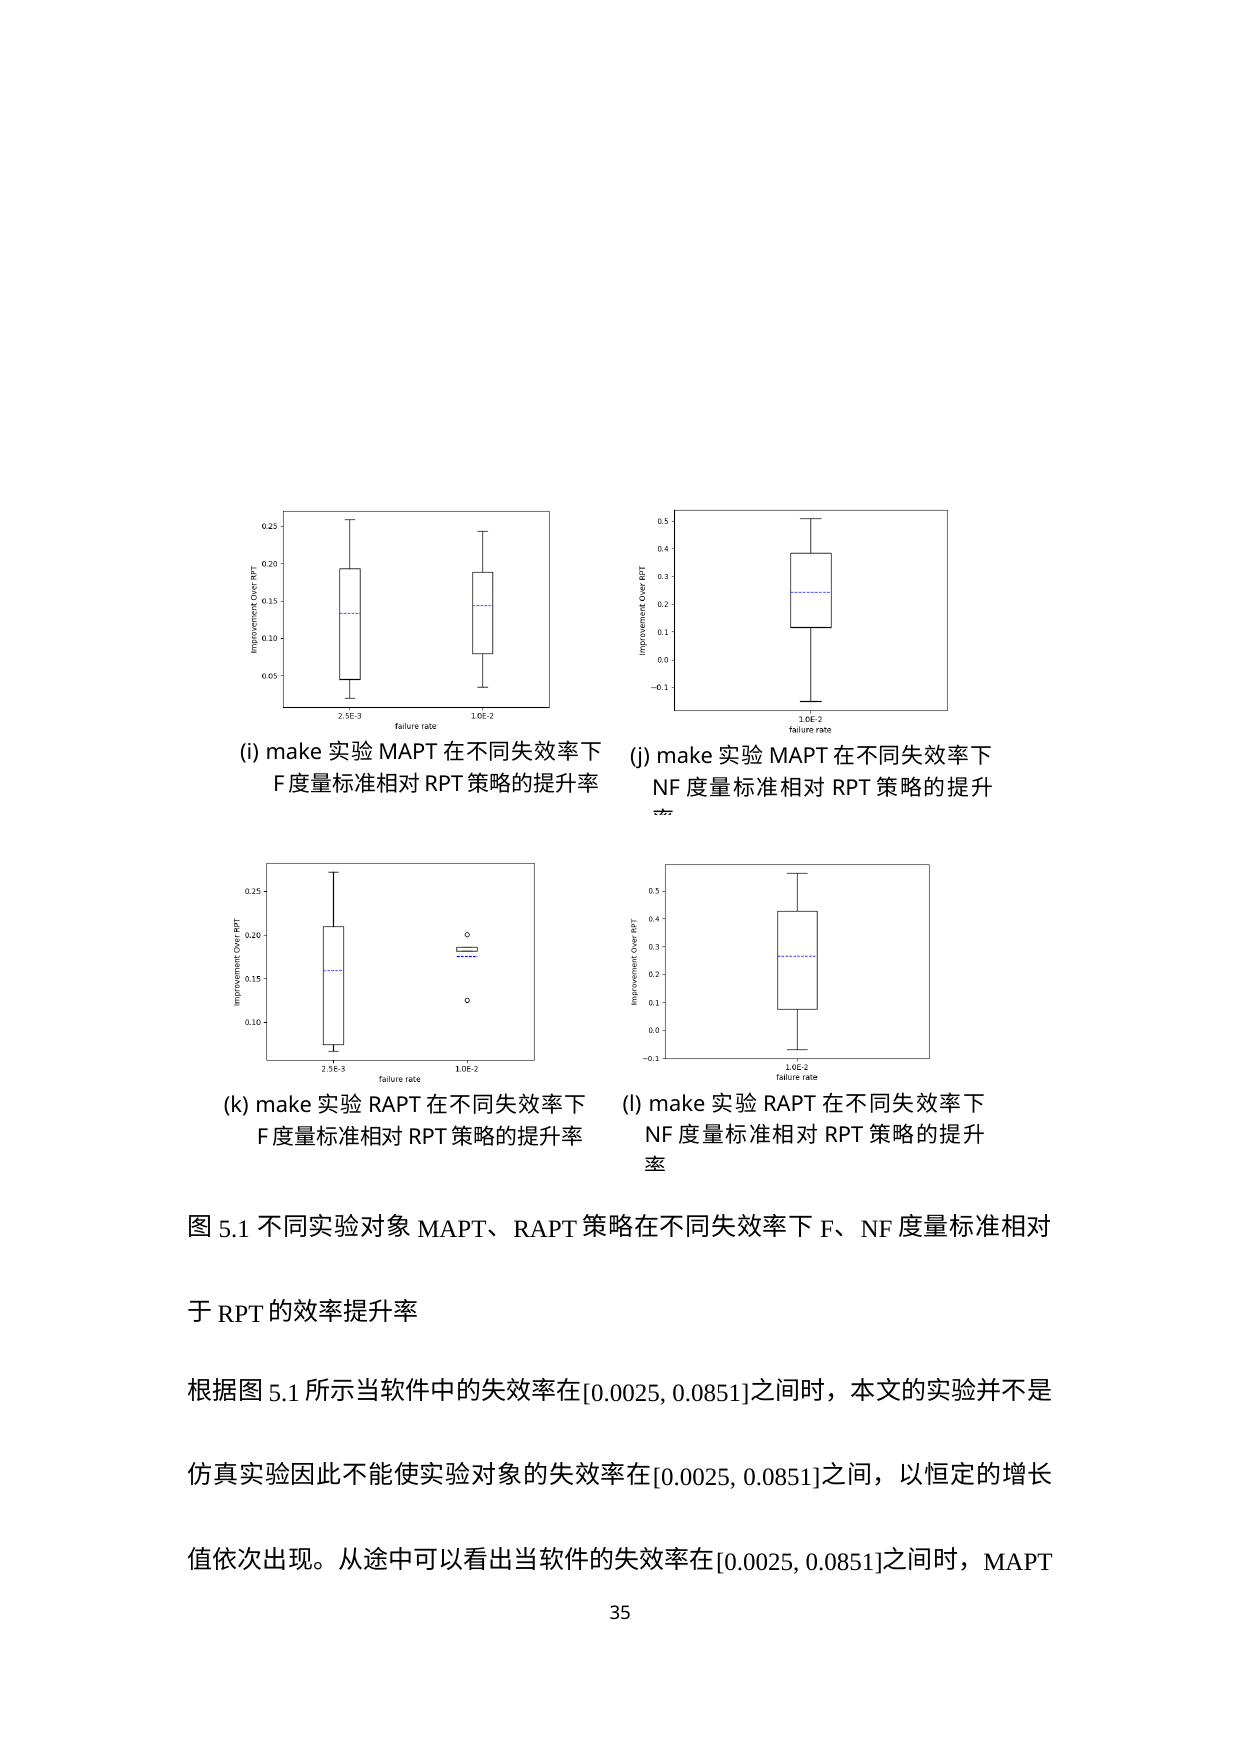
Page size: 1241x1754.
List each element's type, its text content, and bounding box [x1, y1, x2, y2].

picture [240, 480, 583, 735]
text 图5.1 不同实验对象MAPT、RAPT策略在不同失效率下F、NF度量标准相对于RPT的效率提升率 [187, 1178, 1053, 1327]
picture [630, 478, 982, 739]
picture [223, 833, 568, 1088]
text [187, 1342, 1053, 1576]
picture [622, 834, 963, 1086]
